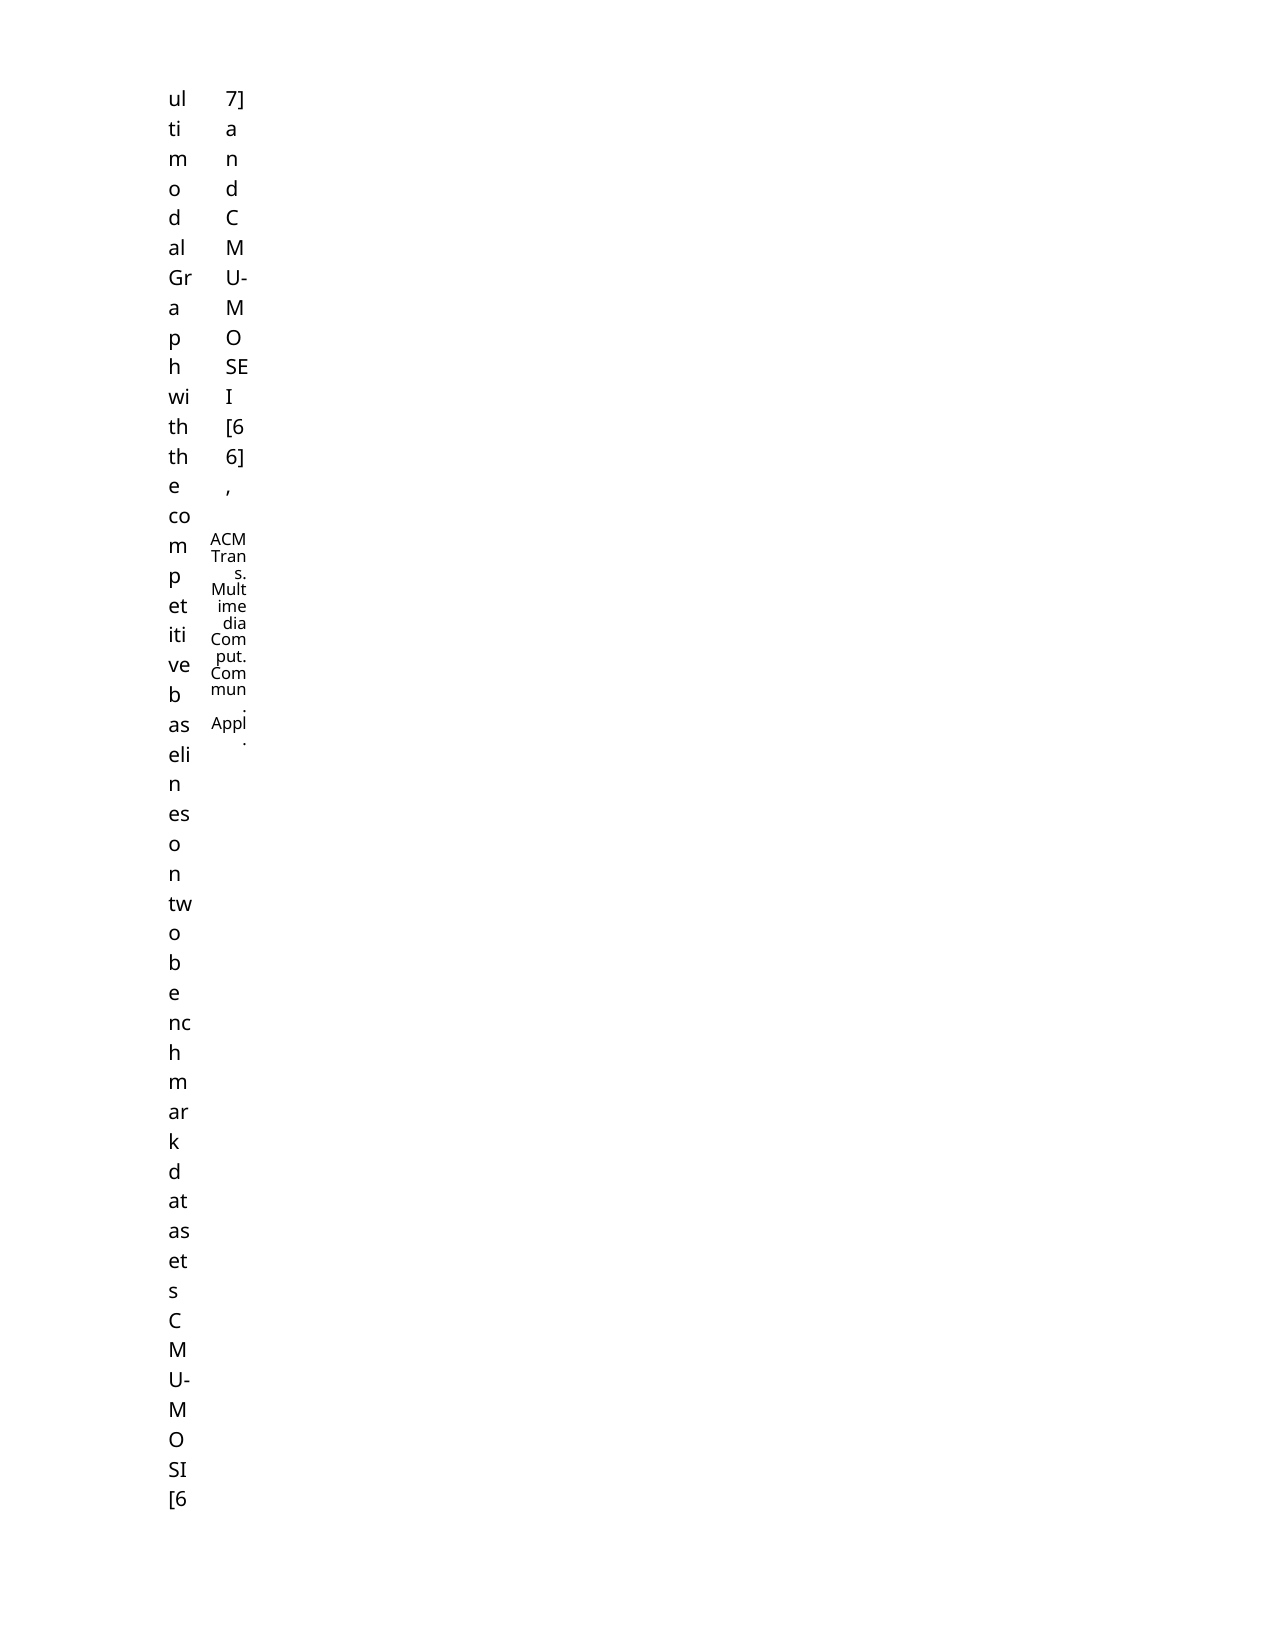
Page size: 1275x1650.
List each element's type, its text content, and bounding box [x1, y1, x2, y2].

text ACM Trans. Multimedia Comput. Commun. Appl. [207, 532, 246, 749]
